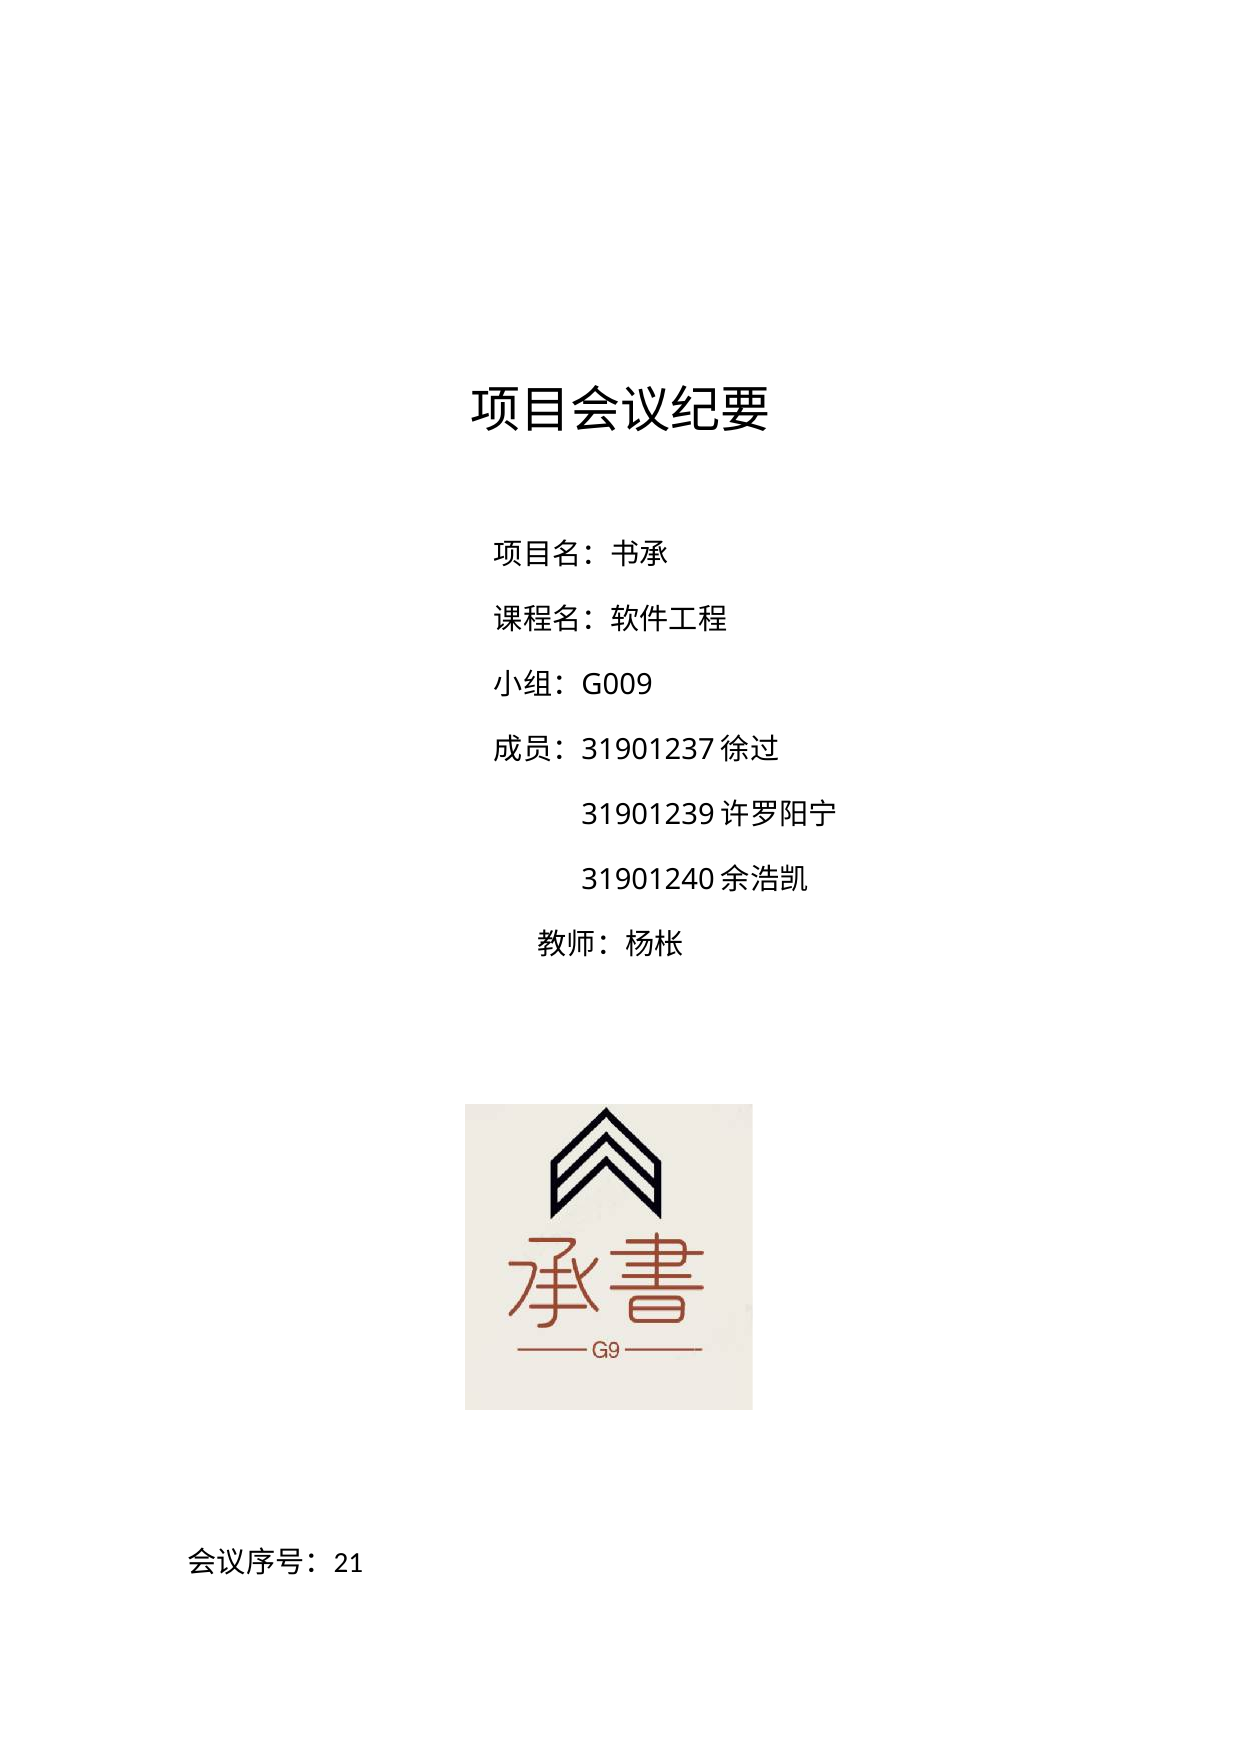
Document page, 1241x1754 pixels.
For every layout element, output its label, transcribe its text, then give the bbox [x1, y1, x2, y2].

text 项目会议纪要 [187, 357, 1053, 454]
text 31901239许罗阳宁 [537, 779, 1053, 844]
text 课程名：软件工程 [406, 584, 1053, 649]
text 教师：杨枨 [537, 909, 1053, 974]
text 项目名：书承 [450, 519, 1053, 584]
text 成员：31901237徐过 [450, 714, 1053, 779]
text 31901240余浩凯 [537, 844, 1053, 909]
text 会议序号：21 [187, 1527, 1053, 1592]
picture [465, 1104, 753, 1410]
text 小组：G009 [319, 649, 1053, 714]
